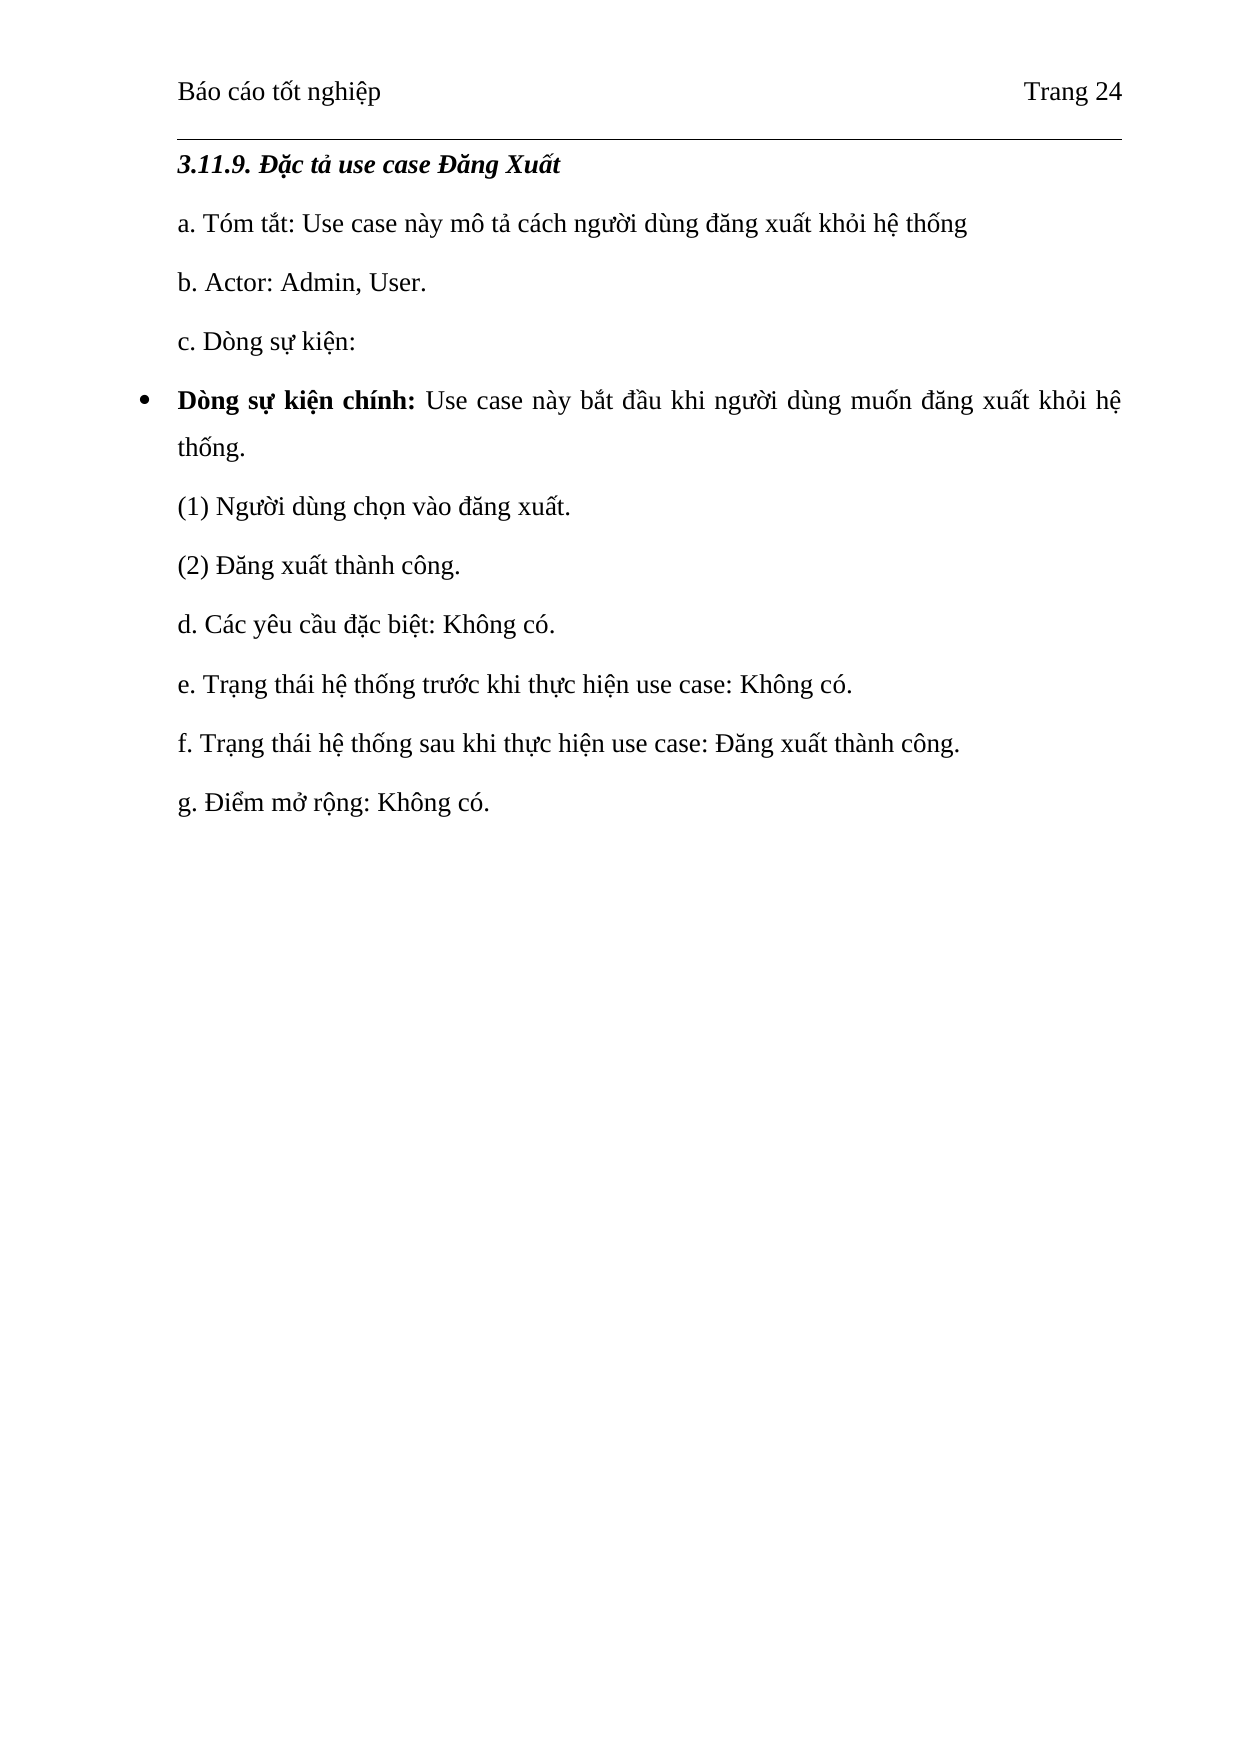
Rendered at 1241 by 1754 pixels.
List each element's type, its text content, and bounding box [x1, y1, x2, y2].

text e. Trạng thái hệ thống trước khi thực hiện use case: Không có. [177, 668, 1122, 699]
list Dòng sự kiện chính: Use case này bắt đầu khi người dùng muốn đăng xuất khỏi hệ thống. [140, 384, 1122, 462]
text c. Dòng sự kiện: [177, 325, 1122, 356]
text b. Actor: Admin, User. [177, 266, 1122, 297]
text d. Các yêu cầu đặc biệt: Không có. [177, 609, 1122, 640]
text a. Tóm tắt: Use case này mô tả cách người dùng đăng xuất khỏi hệ thống [177, 207, 1122, 238]
text f. Trạng thái hệ thống sau khi thực hiện use case: Đăng xuất thành công. [177, 727, 1122, 758]
text (2) Đăng xuất thành công. [177, 549, 1122, 581]
text g. Điểm mở rộng: Không có. [177, 786, 1122, 817]
text Đặc tả use case Đăng Xuất [177, 148, 1122, 179]
text (1) Người dùng chọn vào đăng xuất. [177, 490, 1122, 521]
